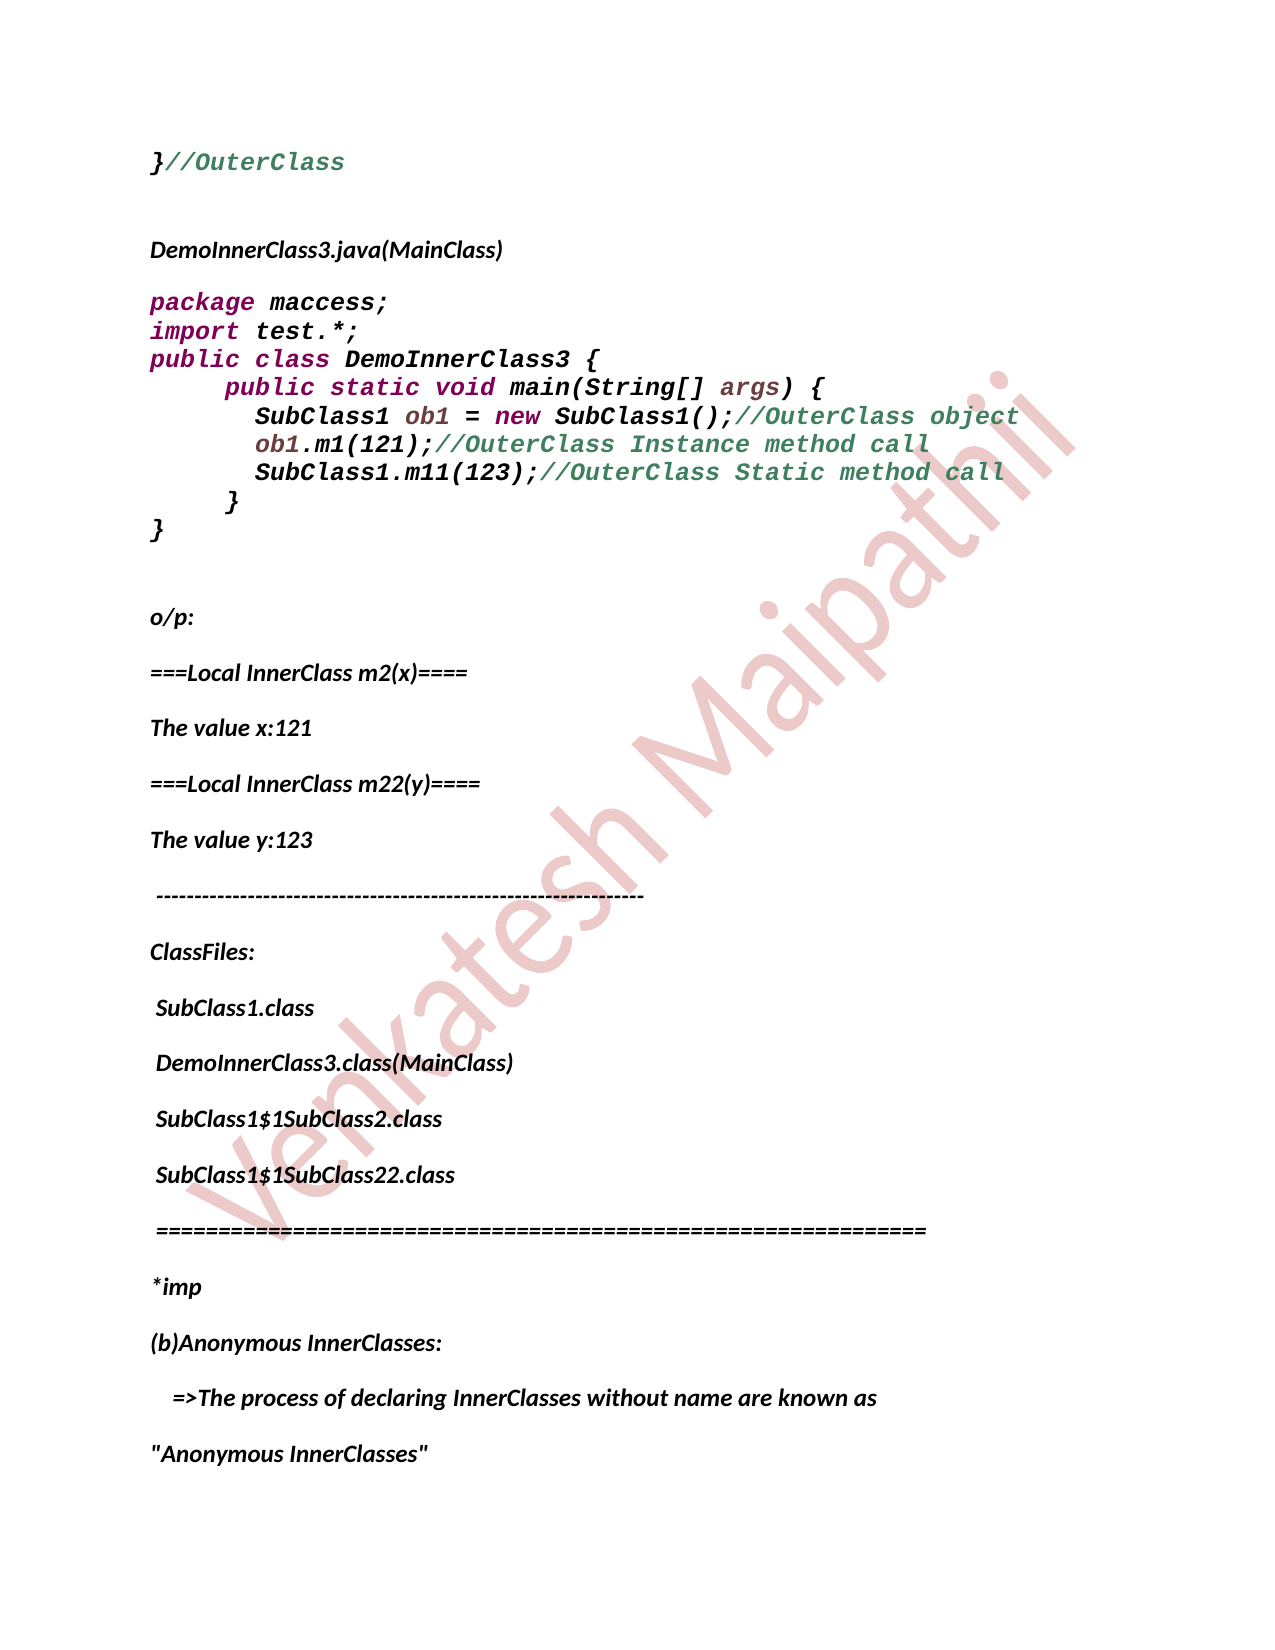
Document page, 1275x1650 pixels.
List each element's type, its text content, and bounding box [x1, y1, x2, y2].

text ---------------------------------------------------------------- [150, 880, 1125, 911]
text SubClass1$1SubClass2.class [150, 1103, 1125, 1134]
text public static void main(String[] args) { [150, 375, 1125, 403]
text package maccess; [150, 290, 1125, 318]
text SubClass1.class [150, 992, 1125, 1022]
text The value y:123 [150, 824, 1125, 855]
text o/p: [150, 601, 1125, 631]
text =>The process of declaring InnerClasses without name are known as [150, 1382, 1125, 1413]
text "Anonymous InnerClasses" [150, 1438, 1125, 1469]
text The value x:121 [150, 712, 1125, 743]
text ClassFiles: [150, 936, 1125, 966]
text } [150, 517, 1125, 545]
text } [150, 488, 1125, 517]
text DemoInnerClass3.java(MainClass) [150, 234, 1125, 265]
text DemoInnerClass3.class(MainClass) [150, 1047, 1125, 1078]
text *imp [150, 1271, 1125, 1301]
text ===Local InnerClass m22(y)==== [150, 768, 1125, 799]
text (b)Anonymous InnerClasses: [150, 1327, 1125, 1357]
text import test.*; [150, 318, 1125, 347]
text ============================================================== [150, 1215, 1125, 1246]
text ob1.m1(121);//OuterClass Instance method call [150, 432, 1125, 460]
text SubClass1$1SubClass22.class [150, 1159, 1125, 1190]
text ===Local InnerClass m2(x)==== [150, 657, 1125, 687]
text public class DemoInnerClass3 { [150, 347, 1125, 375]
text SubClass1 ob1 = new SubClass1();//OuterClass object [150, 403, 1125, 432]
text SubClass1.m11(123);//OuterClass Static method call [150, 460, 1125, 488]
text }//OuterClass [150, 150, 1125, 178]
